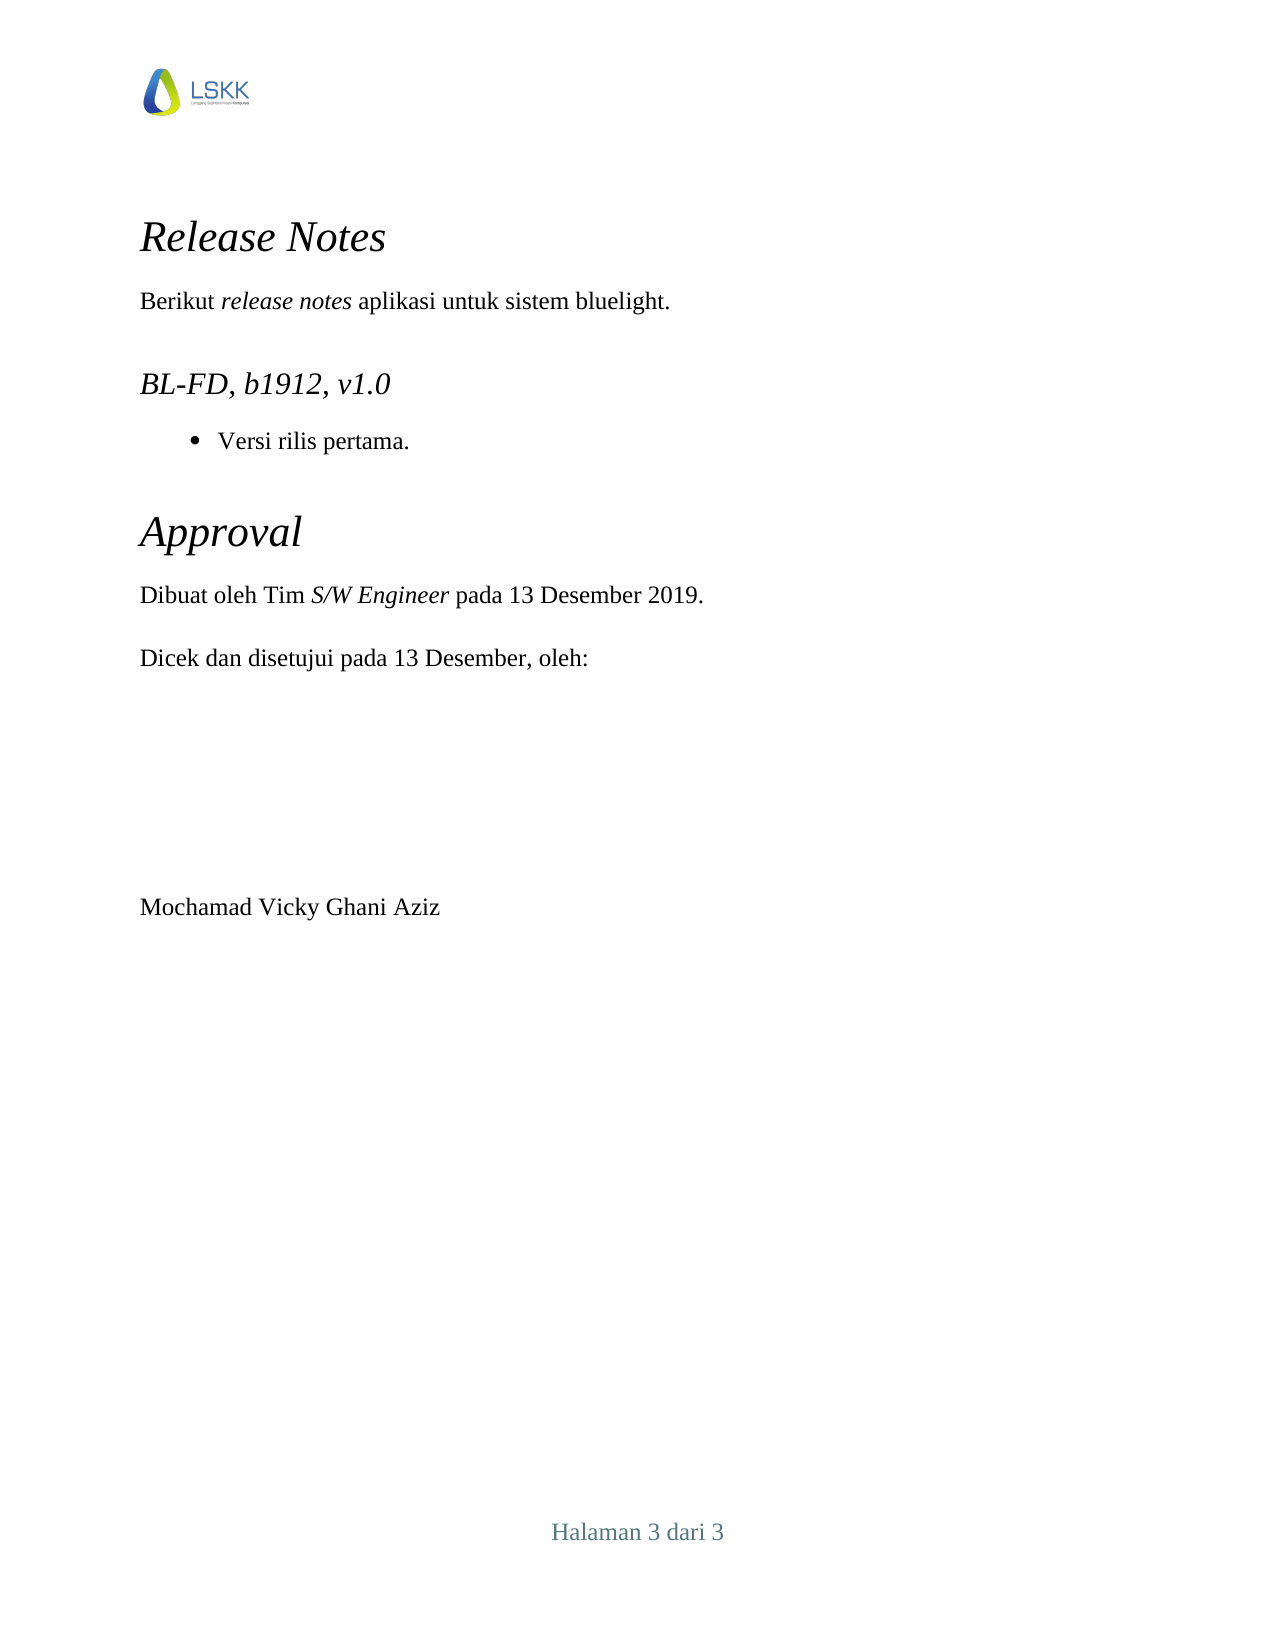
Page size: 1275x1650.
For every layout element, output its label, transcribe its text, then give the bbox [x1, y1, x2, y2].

subtitle Release Notes [139, 211, 1136, 261]
subtitle Approval [139, 505, 1136, 555]
text Berikut release notes aplikasi untuk sistem bluelight. [139, 286, 1136, 315]
text Dibuat oleh Tim S/W Engineer pada 13 Desember 2019. [139, 580, 1136, 609]
picture [142, 67, 251, 117]
text Mochamad Vicky Ghani Aziz [139, 892, 1136, 921]
subtitle BL-FD, b1912, v1.0 [139, 365, 1136, 401]
list Versi rilis pertama. [191, 426, 1136, 455]
text Dicek dan disetujui pada 13 Desember, oleh: [139, 643, 1136, 671]
